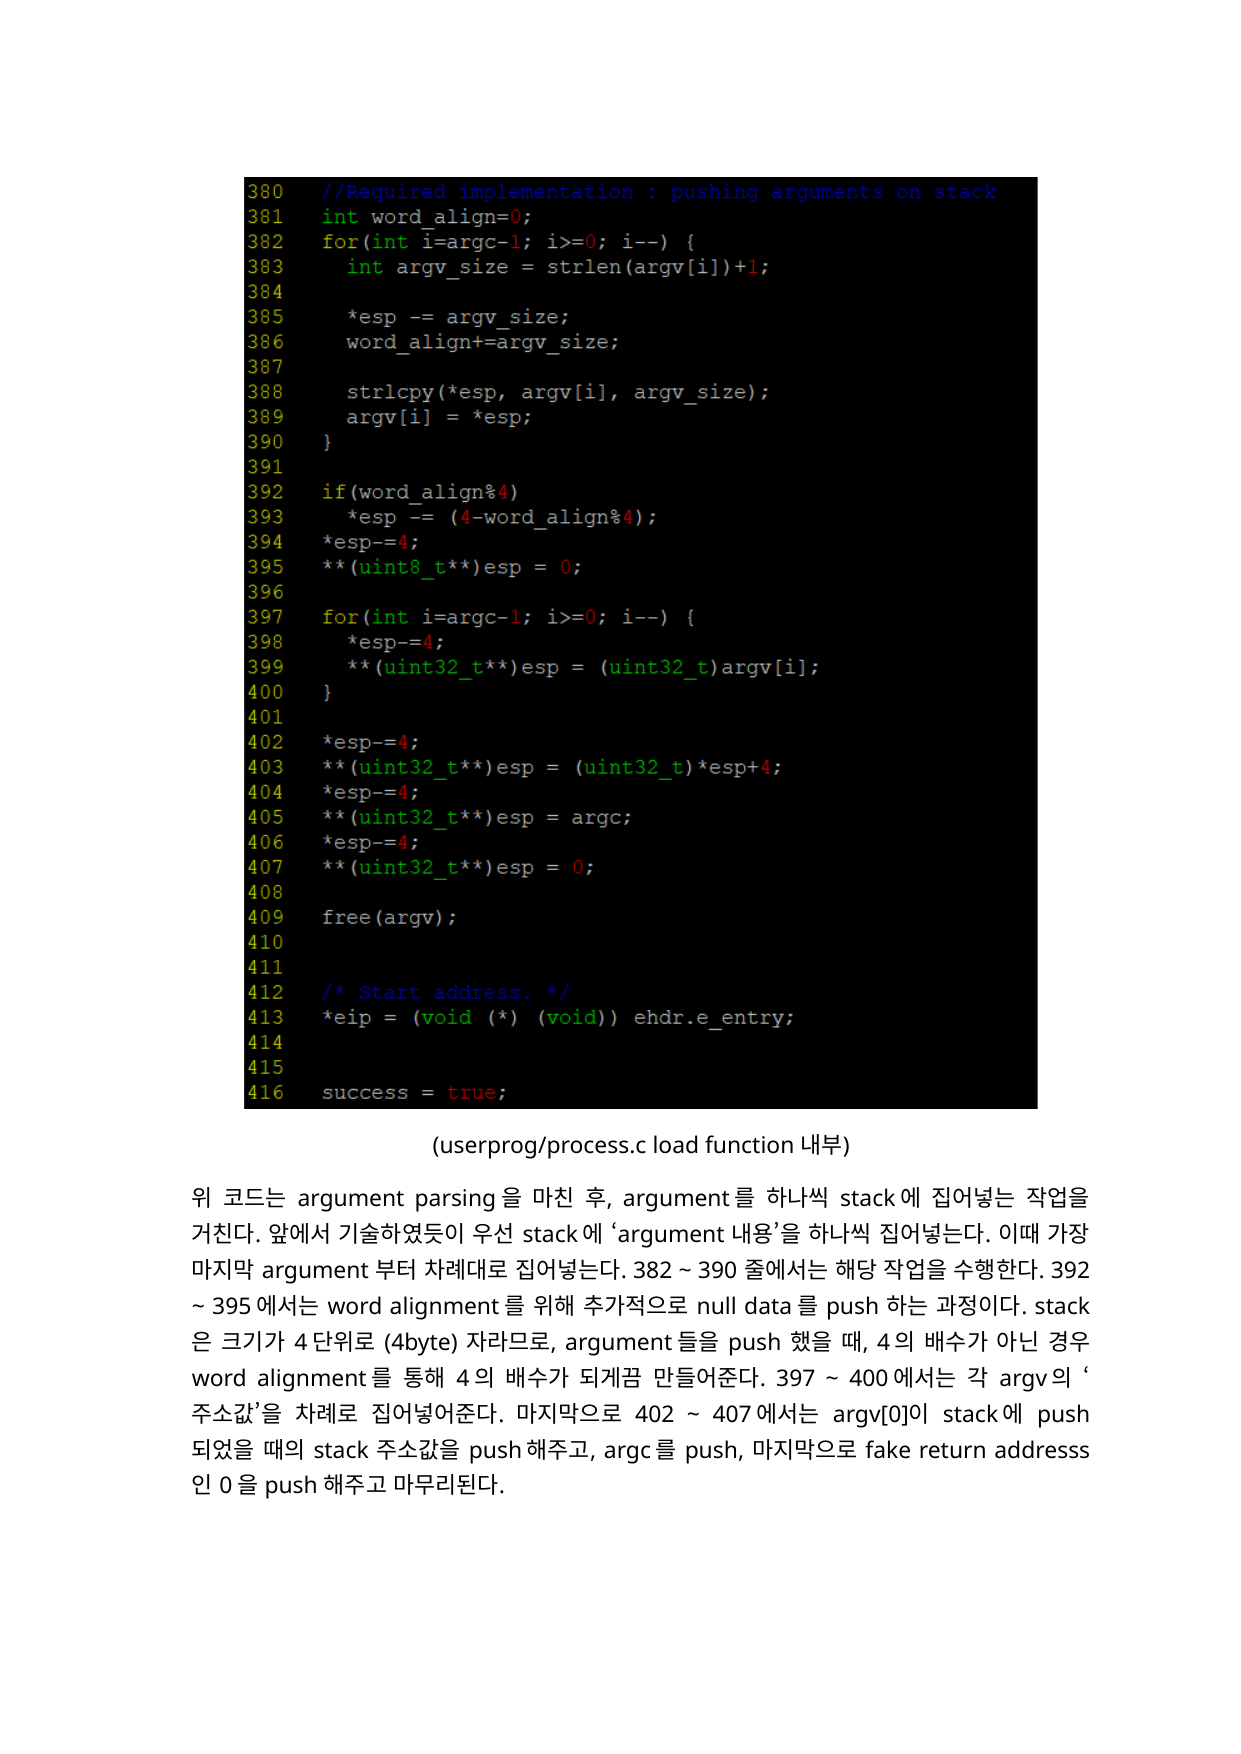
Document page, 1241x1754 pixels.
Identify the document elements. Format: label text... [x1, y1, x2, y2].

list 위 코드는 argument parsing을 마친 후, argument를 하나씩 stack에 집어넣는 작업을 거친다. 앞에서 기술하였듯이 우선 stack에 ‘argument 내용’을 하나씩 집어넣는다. 이때 가장 마지막 argument 부터 차례대로 집어넣는다. 382 ~ 390 줄에서는 해당 작업을 수행한다. 392 ~ 395에서는 word alignment를 위해 추가적으로 null data를 push 하는 과정이다. stack은 크기가 4단위로 (4byte) 자라므로, argument들을 push 했을 때, 4의 배수가 아닌 경우 word alignment를 통해 4의 배수가 되게끔 만들어준다. 397 ~ 400에서는 각 argv의 ‘주소값’을 차례로 집어넣어준다. 마지막으로 402 ~ 407에서는 argv[0]이 stack에 push 되었을 때의 stack 주소값을 push해주고, argc를 push, 마지막으로 fake return addresss인 0을 push 해주고 마무리된다. [192, 1180, 1090, 1501]
picture [244, 177, 1038, 1109]
list (userprog/process.c load function 내부) [192, 1127, 1090, 1161]
